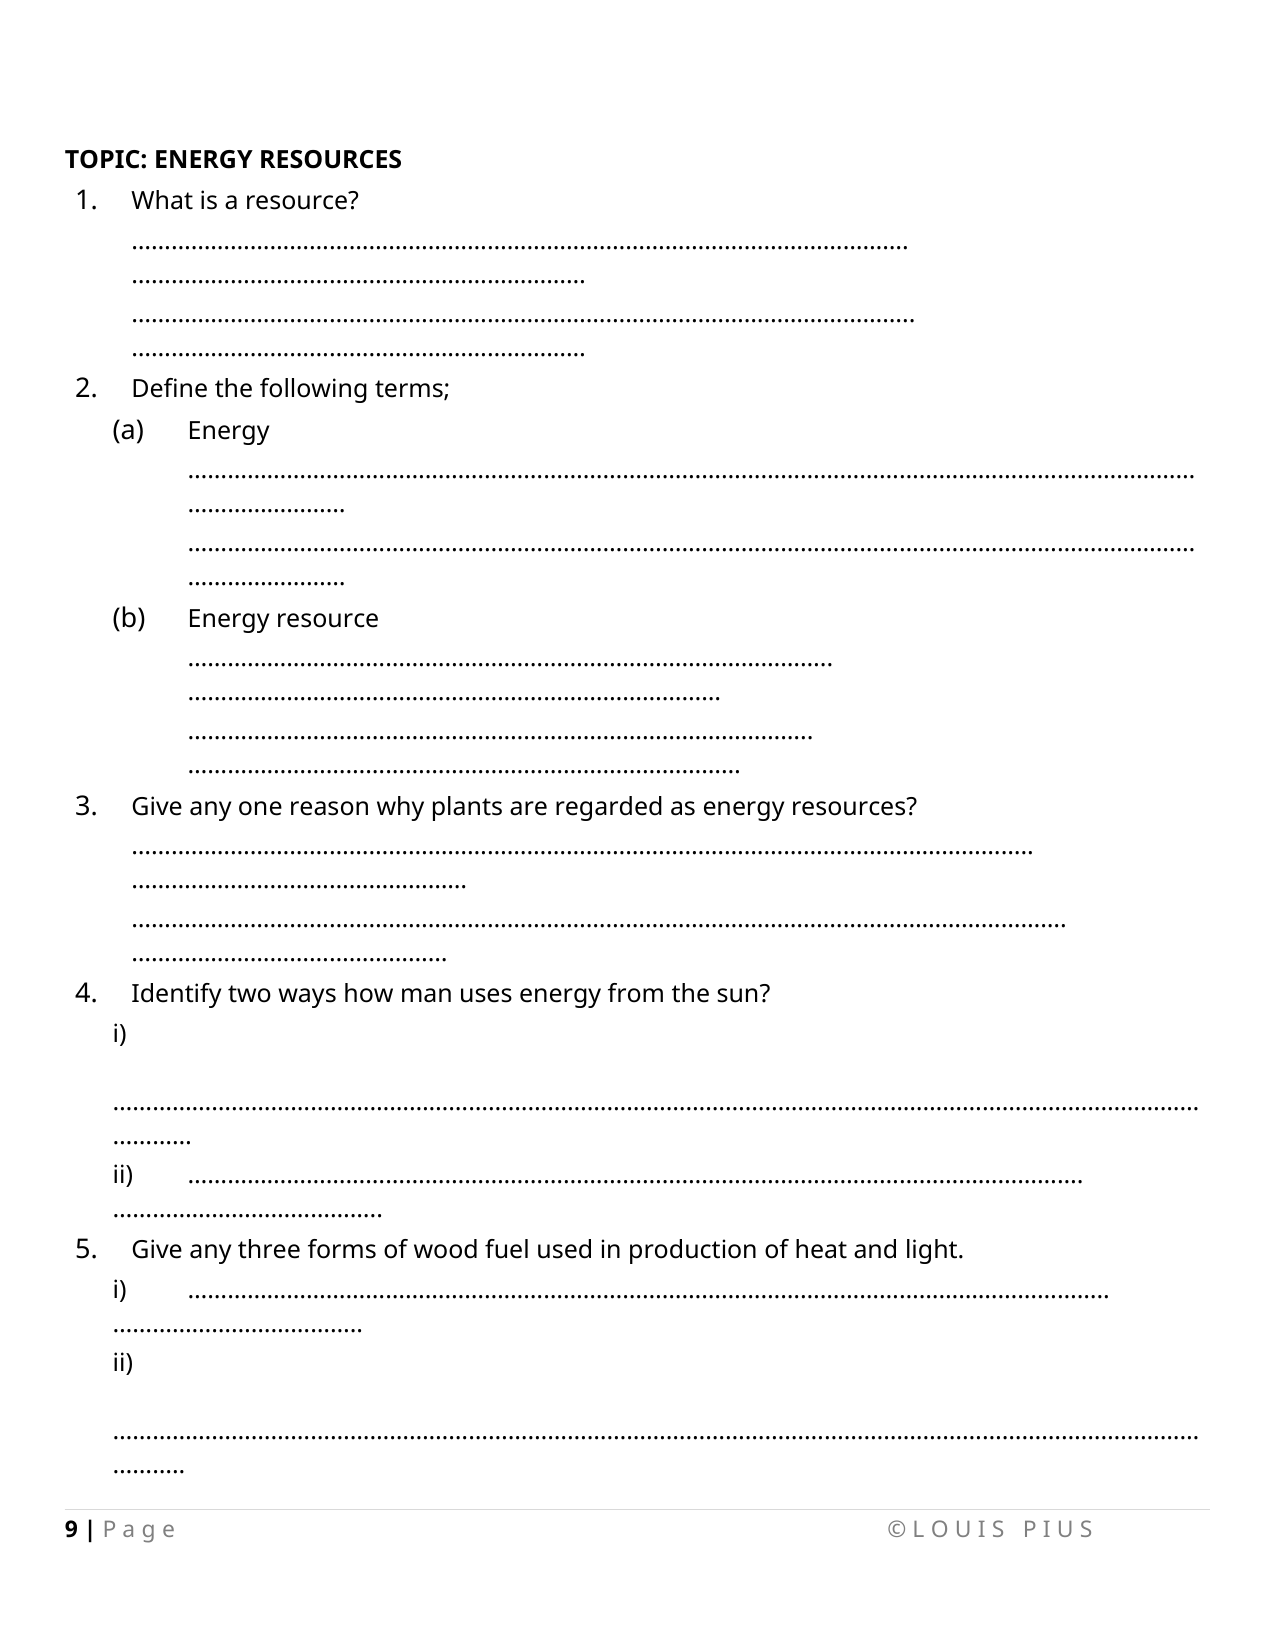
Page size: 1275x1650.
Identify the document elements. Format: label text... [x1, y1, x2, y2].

text i) …………………………………………………………………………………………………………………………………………………………… [112, 1016, 1210, 1152]
text ………………………………………………………………………………………………………………………..…………………………………………… [131, 828, 1210, 896]
text ii) ………………………………………………………………………………………………………………………………………………………….. [112, 1344, 1210, 1481]
list Energy [112, 410, 1210, 447]
list Give any one reason why plants are regarded as energy resources? [75, 786, 1210, 823]
text ……………………………………………………………………………………………………….…………………………………………………………… [131, 223, 1210, 291]
text i) …………………………………………………………………………………………………………………………..……………………………….. [112, 1272, 1210, 1340]
text …………………………………………………………………………………………………………………………………………………………… [187, 525, 1210, 593]
subtitle TOPIC: ENERGY RESOURCES [64, 142, 1210, 176]
list Identify two ways how man uses energy from the sun? [75, 974, 1210, 1011]
text …………………………………………………………………………………………………………………………….………………………………………… [131, 901, 1210, 969]
list What is a resource? [75, 181, 1210, 217]
text ………………………………………………………………………………………………………..…………………………………………………………… [131, 296, 1210, 364]
text …………………………………………………………………………………..………………………………………………………………………… [187, 713, 1210, 781]
text ii) ……………………………………………………………………………………………………………………….………………………………….. [112, 1157, 1210, 1225]
text ……………………………………………………………………………………..……………………………………………………………………… [187, 640, 1210, 708]
text …………………………………………………………………………………………………………………………………………………………… [187, 452, 1210, 520]
list Define the following terms; [75, 368, 1210, 405]
list Give any three forms of wood fuel used in production of heat and light. [75, 1230, 1210, 1267]
list Energy resource [112, 598, 1210, 635]
